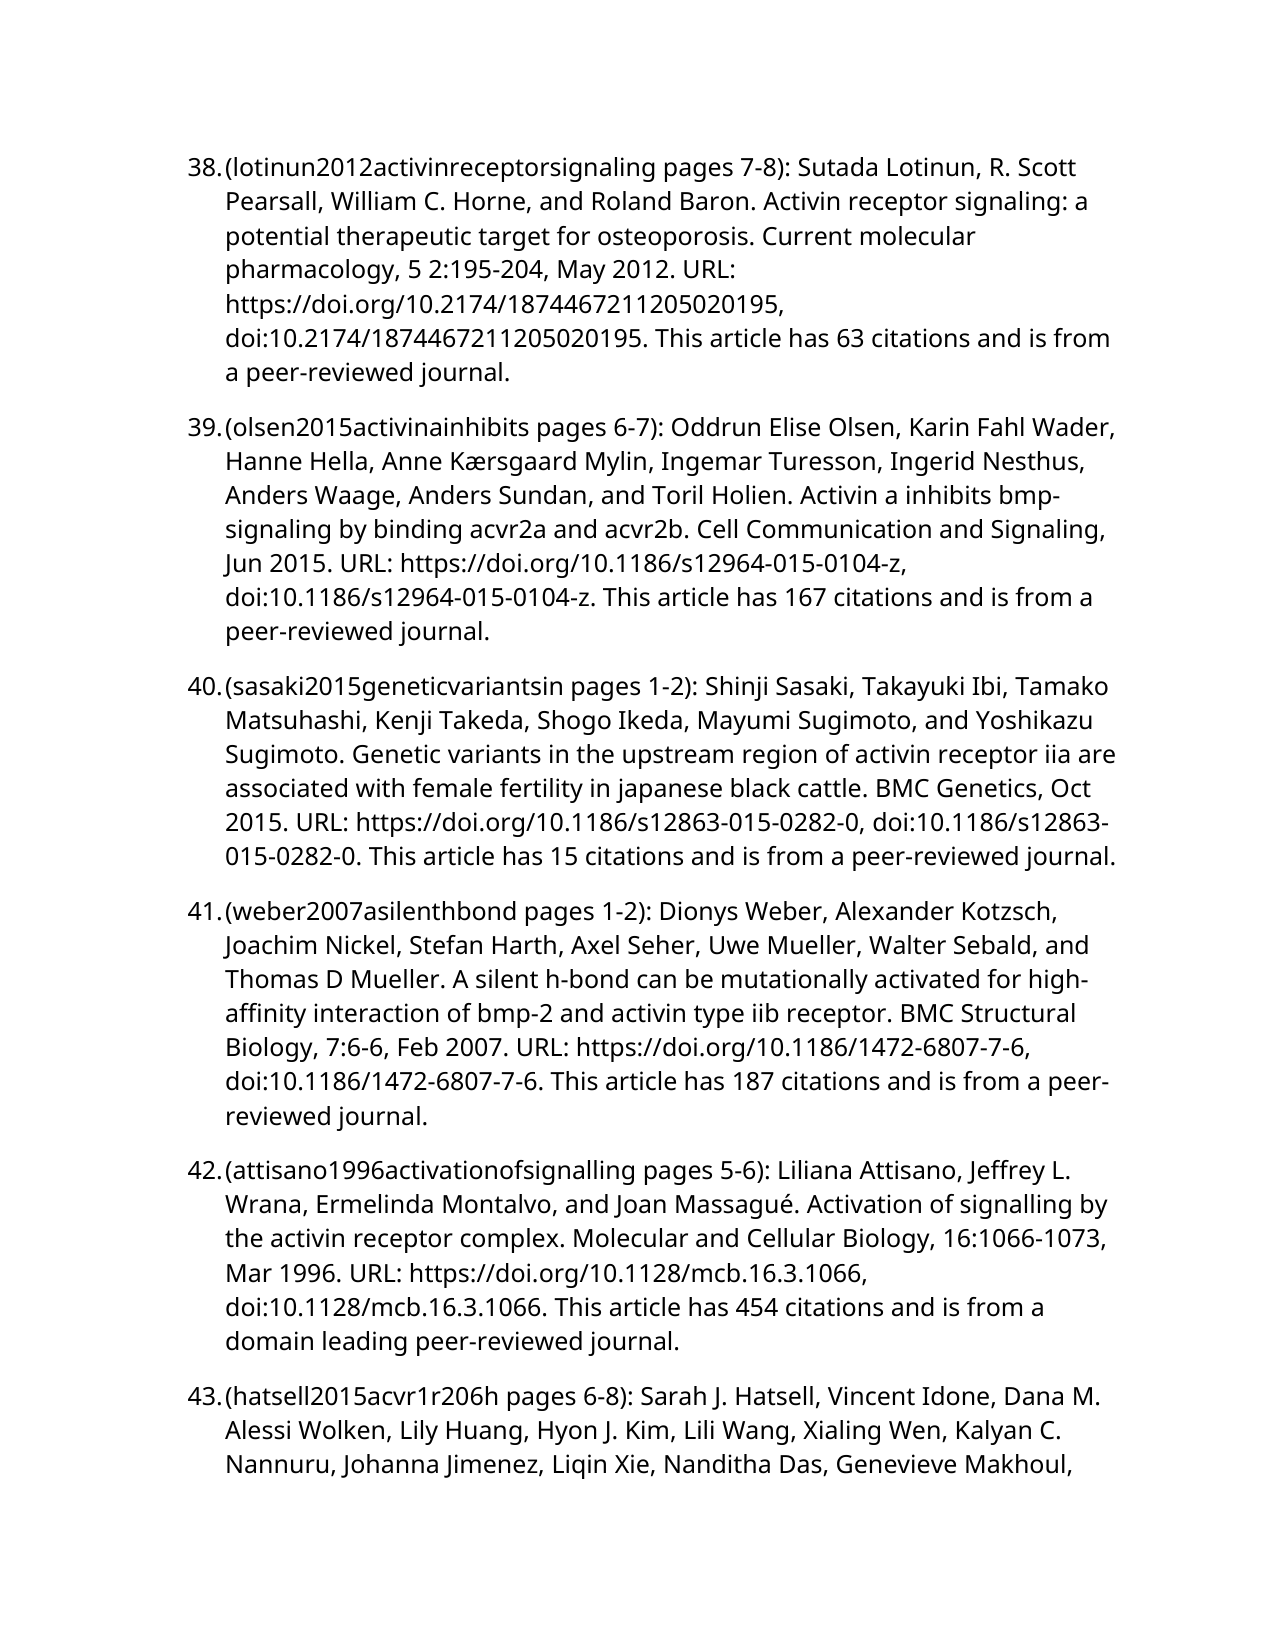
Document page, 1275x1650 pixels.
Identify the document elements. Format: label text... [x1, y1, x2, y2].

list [187, 1378, 1125, 1480]
list (weber2007asilenthbond pages 1-2): Dionys Weber, Alexander Kotzsch, Joachim Nickel, Stefan Harth, Axel Seher, Uwe Mueller, Walter Sebald, and Thomas D Mueller. A silent h-bond can be mutationally activated for high-affinity interaction of bmp-2 and activin type iib receptor. BMC Structural Biology, 7:6-6, Feb 2007. URL: https://doi.org/10.1186/1472-6807-7-6, doi:10.1186/1472-6807-7-6. This article has 187 citations and is from a peer-reviewed journal. [187, 894, 1125, 1132]
list (lotinun2012activinreceptorsignaling pages 7-8): Sutada Lotinun, R. Scott Pearsall, William C. Horne, and Roland Baron. Activin receptor signaling: a potential therapeutic target for osteoporosis. Current molecular pharmacology, 5 2:195-204, May 2012. URL: https://doi.org/10.2174/1874467211205020195, doi:10.2174/1874467211205020195. This article has 63 citations and is from a peer-reviewed journal. [187, 150, 1125, 388]
list (olsen2015activinainhibits pages 6-7): Oddrun Elise Olsen, Karin Fahl Wader, Hanne Hella, Anne Kærsgaard Mylin, Ingemar Turesson, Ingerid Nesthus, Anders Waage, Anders Sundan, and Toril Holien. Activin a inhibits bmp-signaling by binding acvr2a and acvr2b. Cell Communication and Signaling, Jun 2015. URL: https://doi.org/10.1186/s12964-015-0104-z, doi:10.1186/s12964-015-0104-z. This article has 167 citations and is from a peer-reviewed journal. [187, 409, 1125, 648]
list (attisano1996activationofsignalling pages 5-6): Liliana Attisano, Jeffrey L. Wrana, Ermelinda Montalvo, and Joan Massagué. Activation of signalling by the activin receptor complex. Molecular and Cellular Biology, 16:1066-1073, Mar 1996. URL: https://doi.org/10.1128/mcb.16.3.1066, doi:10.1128/mcb.16.3.1066. This article has 454 citations and is from a domain leading peer-reviewed journal. [187, 1153, 1125, 1357]
list (sasaki2015geneticvariantsin pages 1-2): Shinji Sasaki, Takayuki Ibi, Tamako Matsuhashi, Kenji Takeda, Shogo Ikeda, Mayumi Sugimoto, and Yoshikazu Sugimoto. Genetic variants in the upstream region of activin receptor iia are associated with female fertility in japanese black cattle. BMC Genetics, Oct 2015. URL: https://doi.org/10.1186/s12863-015-0282-0, doi:10.1186/s12863-015-0282-0. This article has 15 citations and is from a peer-reviewed journal. [187, 668, 1125, 873]
